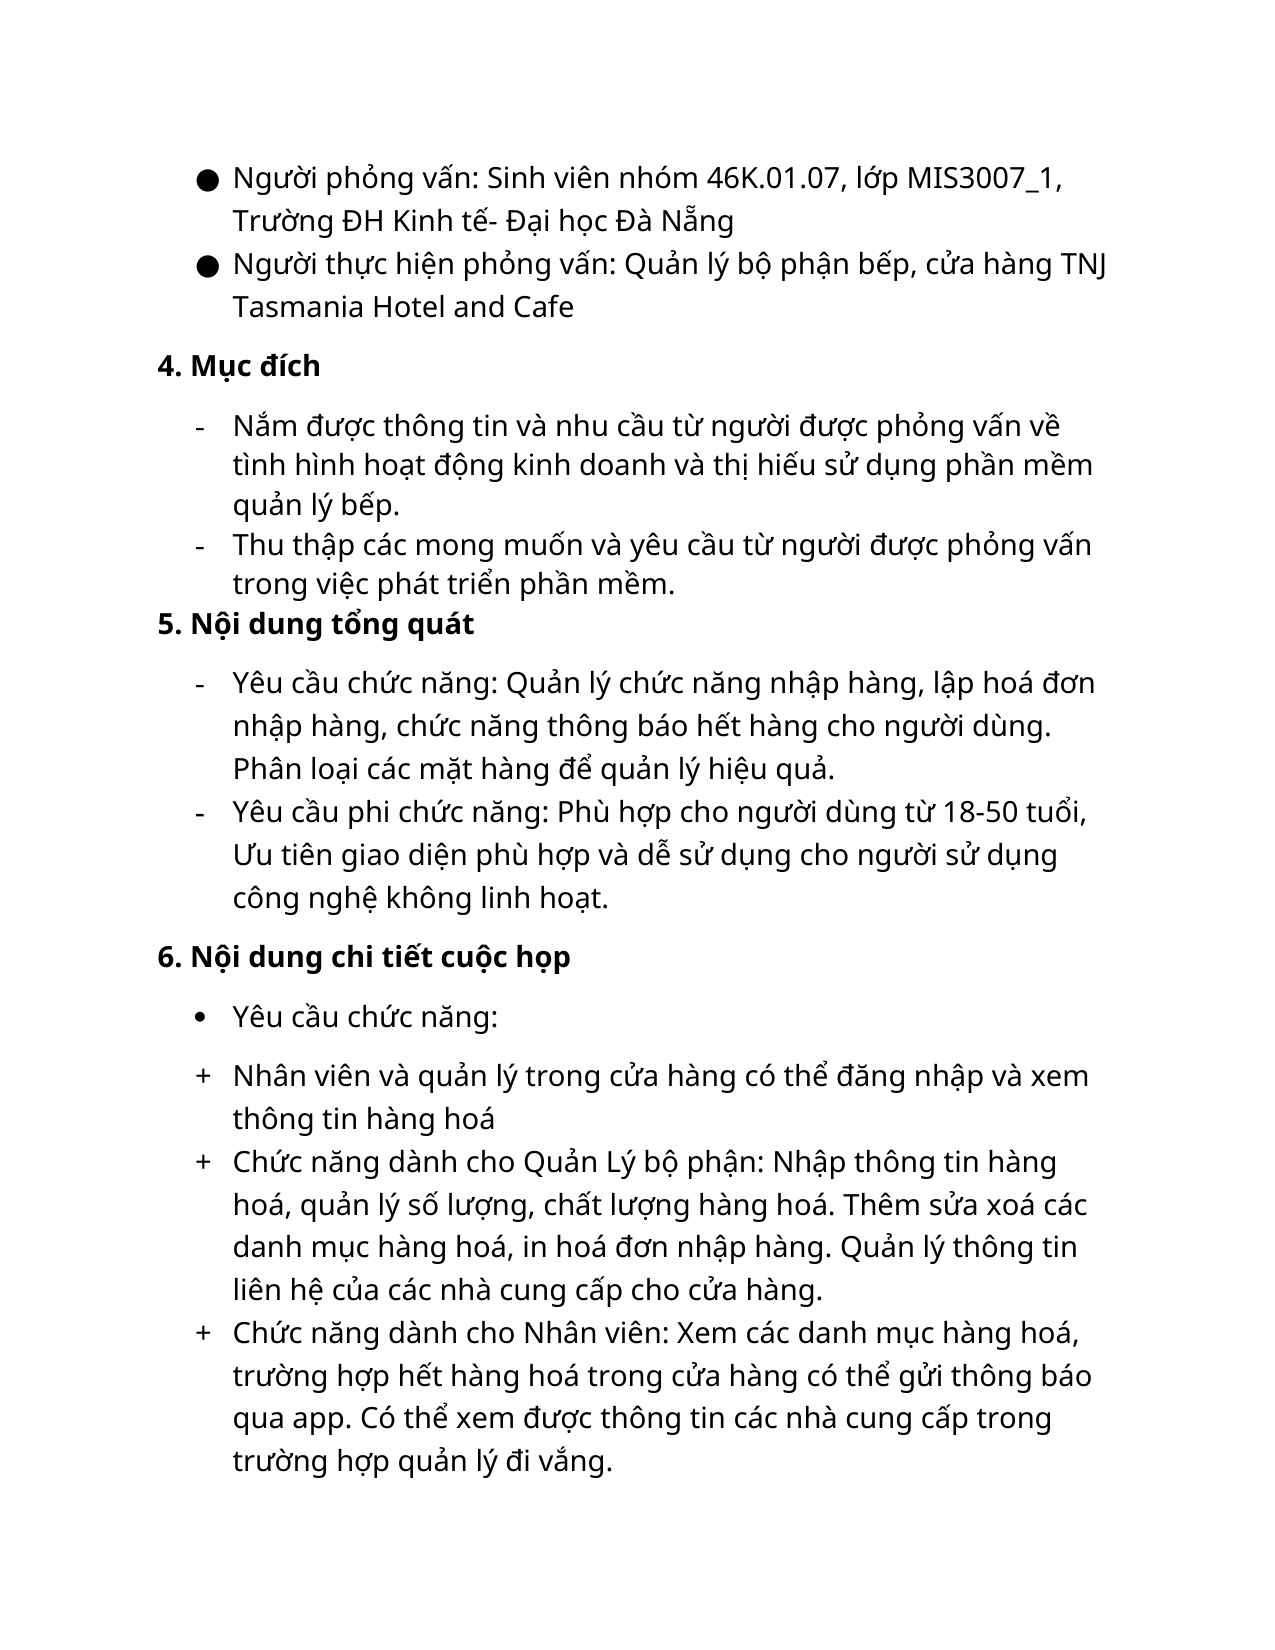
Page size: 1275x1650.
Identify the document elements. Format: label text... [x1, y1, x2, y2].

text 4. Mục đích [157, 345, 1117, 385]
list Thu thập các mong muốn và yêu cầu từ người được phỏng vấn trong việc phát triển phần mềm. [195, 524, 1117, 603]
list Chức năng dành cho Quản Lý bộ phận: Nhập thông tin hàng hoá, quản lý số lượng, chất lượng hàng hoá. Thêm sửa xoá các danh mục hàng hoá, in hoá đơn nhập hàng. Quản lý thông tin liên hệ của các nhà cung cấp cho cửa hàng. [195, 1141, 1117, 1309]
list Yêu cầu chức năng: Quản lý chức năng nhập hàng, lập hoá đơn nhập hàng, chức năng thông báo hết hàng cho người dùng. Phân loại các mặt hàng để quản lý hiệu quả. [195, 663, 1117, 788]
list Người phỏng vấn: Sinh viên nhóm 46K.01.07, lớp MIS3007_1, Trường ĐH Kinh tế- Đại học Đà Nẵng [195, 157, 1117, 240]
list Nhân viên và quản lý trong cửa hàng có thể đăng nhập và xem thông tin hàng hoá [195, 1055, 1117, 1138]
text 5. Nội dung tổng quát [157, 603, 1117, 643]
text 6. Nội dung chi tiết cuộc họp [157, 936, 1117, 976]
list Chức năng dành cho Nhân viên: Xem các danh mục hàng hoá, trường hợp hết hàng hoá trong cửa hàng có thể gửi thông báo qua app. Có thể xem được thông tin các nhà cung cấp trong trường hợp quản lý đi vắng. [195, 1312, 1117, 1480]
list Nắm được thông tin và nhu cầu từ người được phỏng vấn về tình hình hoạt động kinh doanh và thị hiếu sử dụng phần mềm quản lý bếp. [195, 405, 1117, 524]
list Người thực hiện phỏng vấn: Quản lý bộ phận bếp, cửa hàng TNJ Tasmania Hotel and Cafe [195, 243, 1117, 326]
list Yêu cầu chức năng: [195, 996, 1117, 1036]
list Yêu cầu phi chức năng: Phù hợp cho người dùng từ 18-50 tuổi, Ưu tiên giao diện phù hợp và dễ sử dụng cho người sử dụng công nghệ không linh hoạt. [195, 791, 1117, 917]
